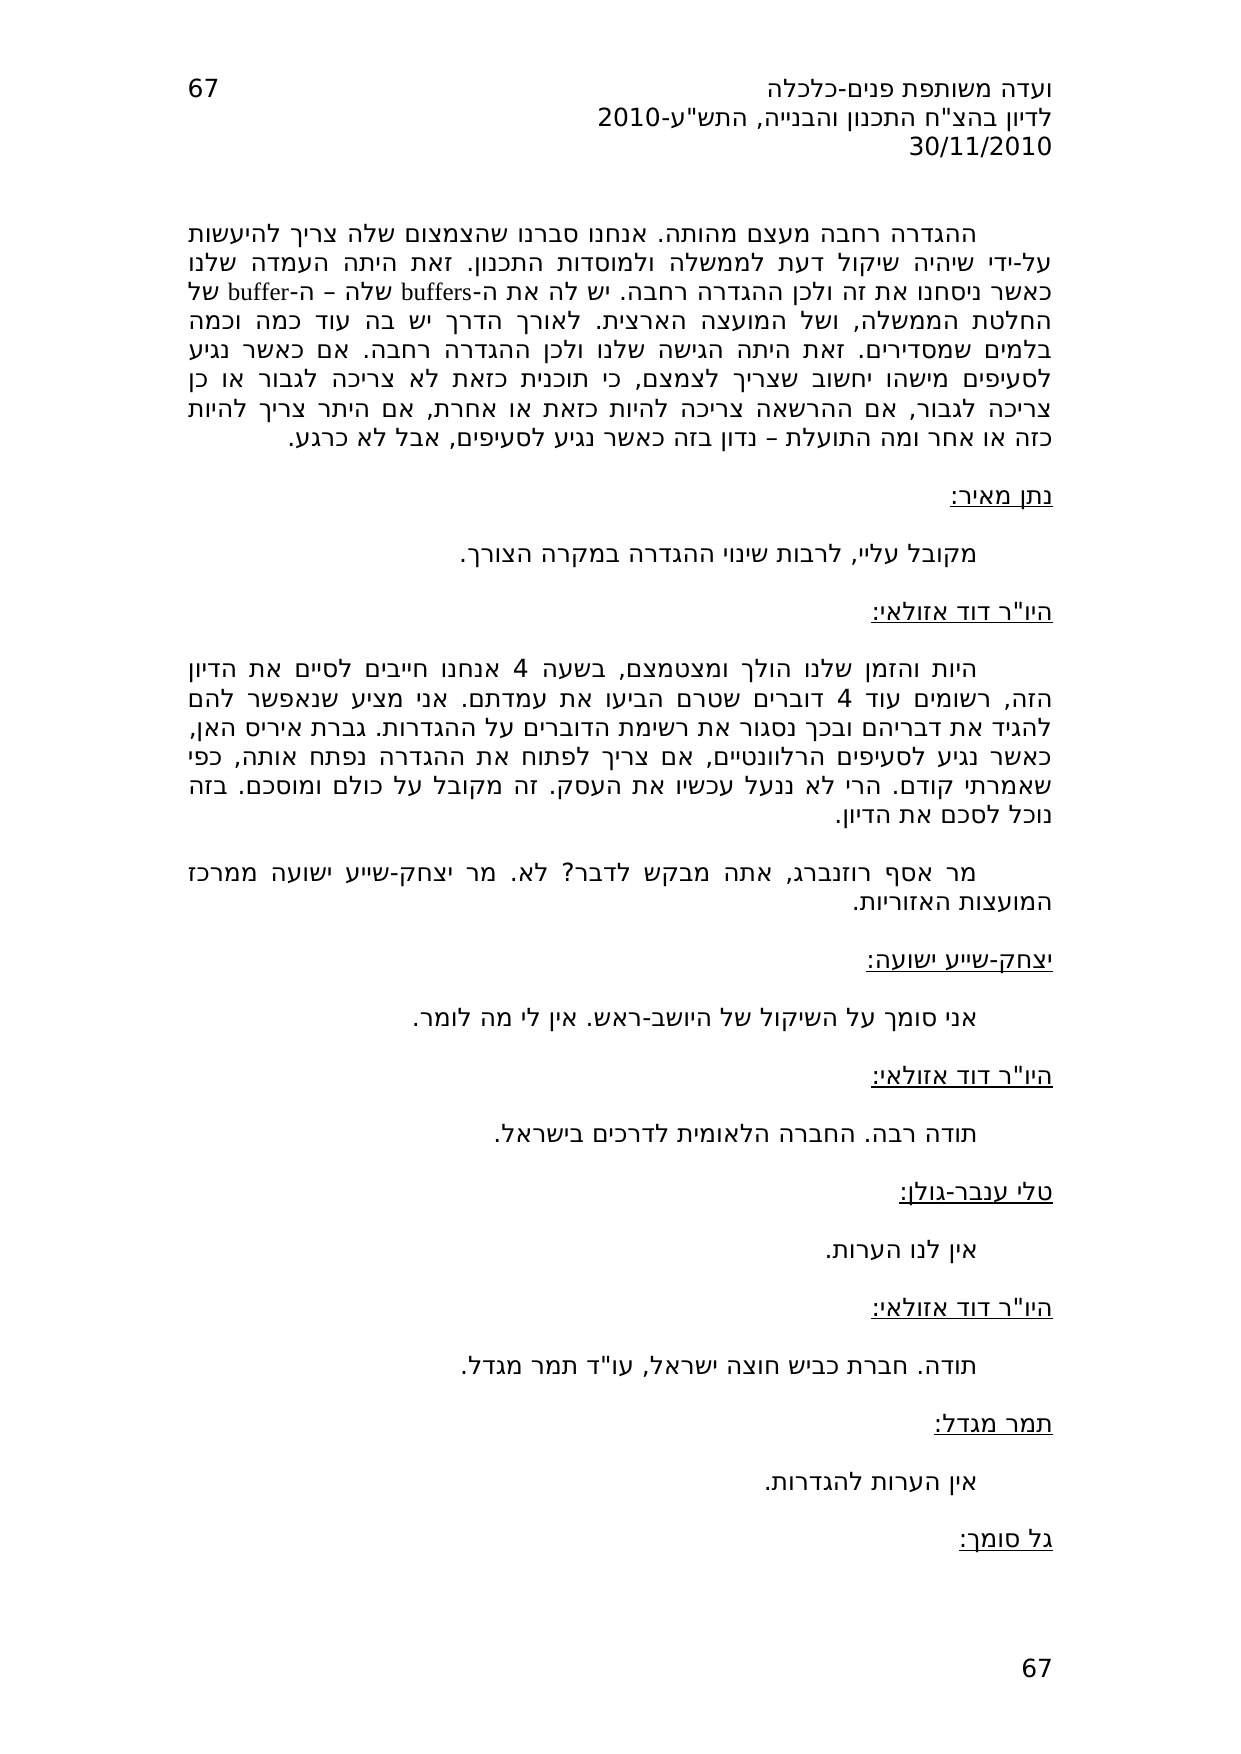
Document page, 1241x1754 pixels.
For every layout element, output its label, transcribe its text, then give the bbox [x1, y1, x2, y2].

text טלי ענבר-גולן: [187, 1177, 1053, 1206]
text ההגדרה רחבה מעצם מהותה. אנחנו סברנו שהצמצום שלה צריך להיעשות על-ידי שיהיה שיקול דעת לממשלה ולמוסדות התכנון. זאת היתה העמדה שלנו כאשר ניסחנו את זה ולכן ההגדרה רחבה. יש לה את ה-buffers שלה – ה-buffer של החלטת הממשלה, ושל המועצה הארצית. לאורך הדרך יש בה עוד כמה וכמה בלמים שמסדירים. זאת היתה הגישה שלנו ולכן ההגדרה רחבה. אם כאשר נגיע לסעיפים מישהו יחשוב שצריך לצמצם, כי תוכנית כזאת לא צריכה לגבור או כן צריכה לגבור, אם ההרשאה צריכה להיות כזאת או אחרת, אם היתר צריך להיות כזה או אחר ומה התועלת – נדון בזה כאשר נגיע לסעיפים, אבל לא כרגע. [187, 219, 1053, 452]
text היות והזמן שלנו הולך ומצטמצם, בשעה 4 אנחנו חייבים לסיים את הדיון הזה, רשומים עוד 4 דוברים שטרם הביעו את עמדתם. אני מציע שנאפשר להם להגיד את דבריהם ובכך נסגור את רשימת הדוברים על ההגדרות. גברת איריס האן, כאשר נגיע לסעיפים הרלוונטיים, אם צריך לפתוח את ההגדרה נפתח אותה, כפי שאמרתי קודם. הרי לא ננעל עכשיו את העסק. זה מקובל על כולם ומוסכם. בזה נוכל לסכם את הדיון. [187, 655, 1053, 830]
text גל סומך: [187, 1525, 1053, 1554]
text מר אסף רוזנברג, אתה מבקש לדבר? לא. מר יצחק-שייע ישועה ממרכז המועצות האזוריות. [187, 858, 1053, 917]
text מקובל עליי, לרבות שינוי ההגדרה במקרה הצורך. [187, 539, 1053, 568]
text אין לנו הערות. [187, 1235, 1053, 1264]
text נתן מאיר: [187, 481, 1053, 510]
text אני סומך על השיקול של היושב-ראש. אין לי מה לומר. [187, 1003, 1053, 1033]
text תמר מגדל: [187, 1409, 1053, 1438]
text תודה. חברת כביש חוצה ישראל, עו"ד תמר מגדל. [187, 1351, 1053, 1380]
text היו"ר דוד אזולאי: [187, 597, 1053, 626]
text יצחק-שייע ישועה: [187, 946, 1053, 975]
text תודה רבה. החברה הלאומית לדרכים בישראל. [187, 1119, 1053, 1148]
text היו"ר דוד אזולאי: [187, 1293, 1053, 1322]
text היו"ר דוד אזולאי: [187, 1061, 1053, 1091]
text אין הערות להגדרות. [187, 1467, 1053, 1496]
